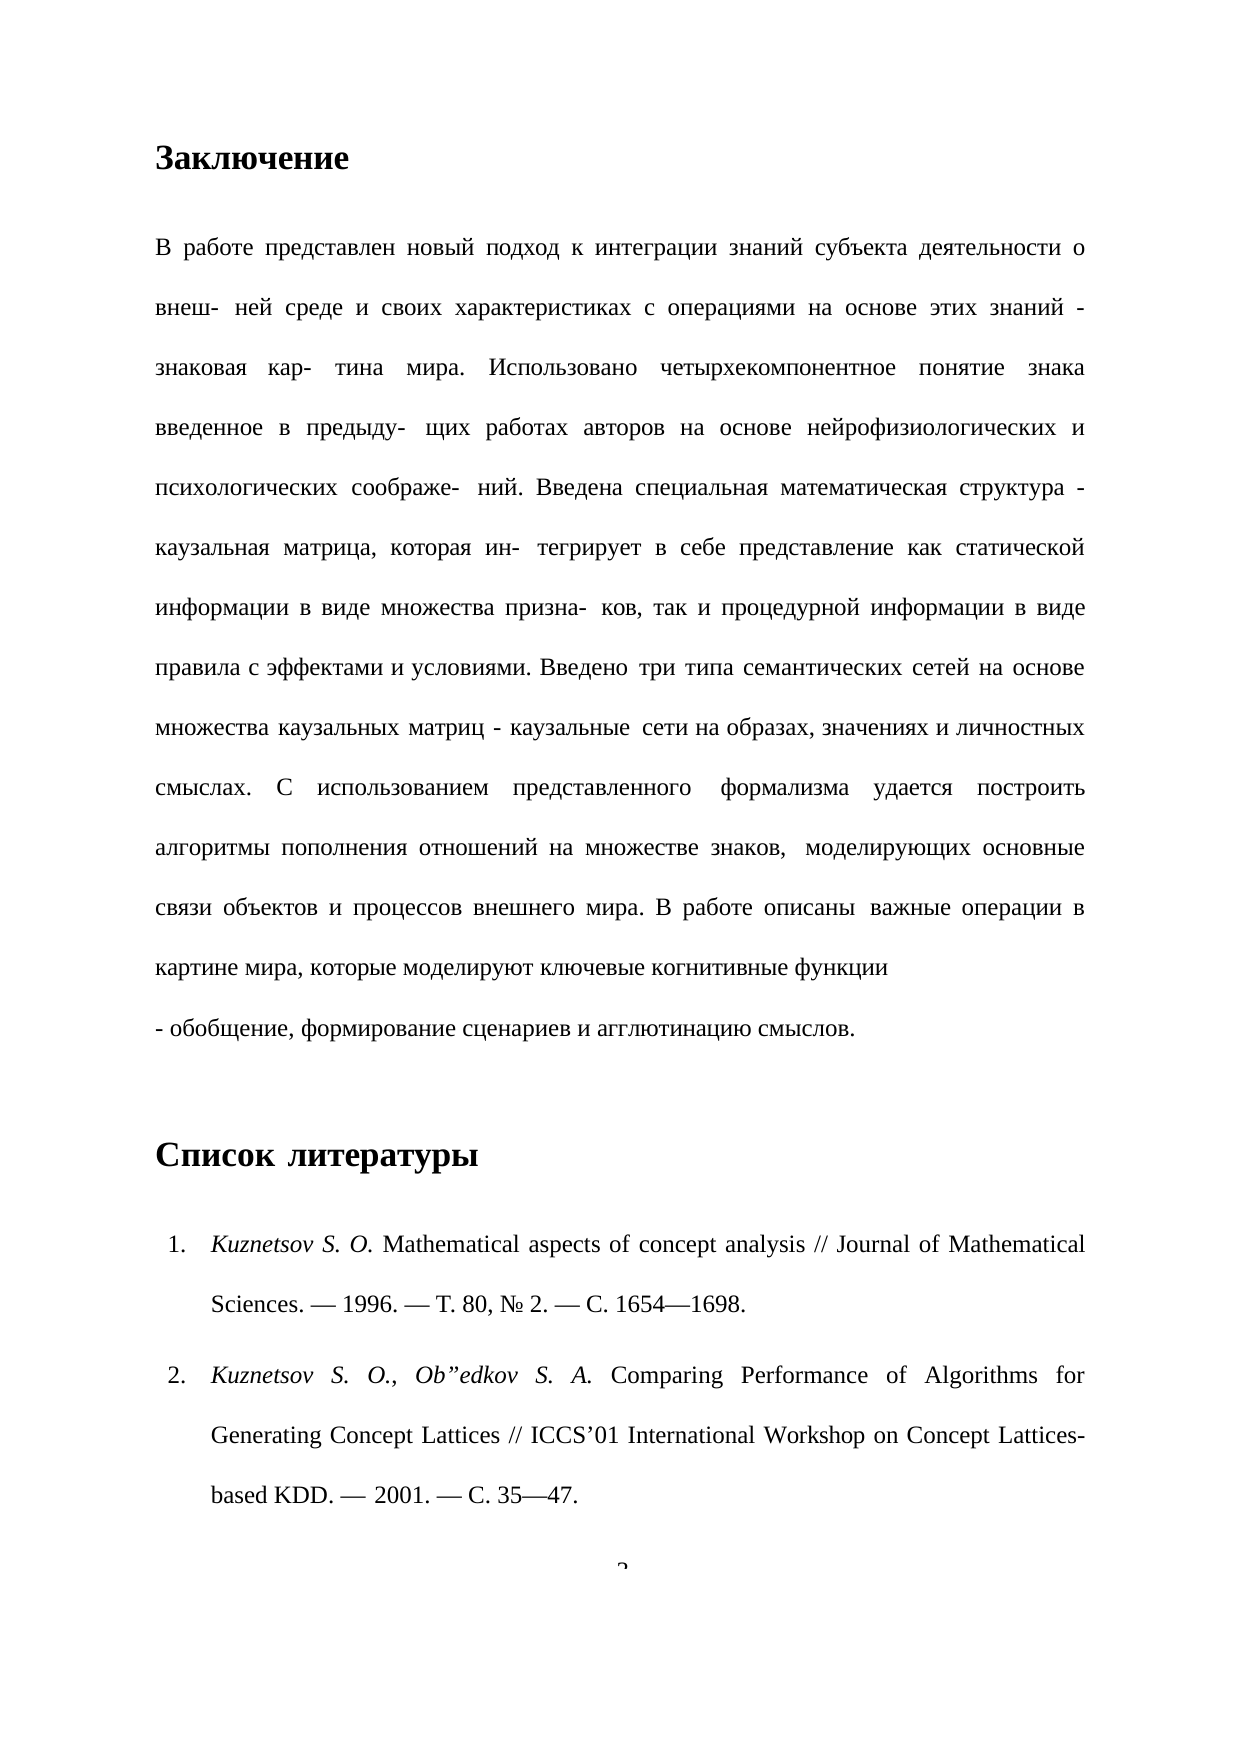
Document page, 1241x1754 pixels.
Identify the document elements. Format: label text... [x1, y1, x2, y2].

subtitle Заключение [155, 136, 1096, 177]
list Kuznetsov S. O., Ob”edkov S. A. Comparing Performance of Algorithms for Generating Concept Lattices // ICCS’01 International Workshop on Concept Lattices-based KDD. — 2001. — С. 35—47. [167, 1361, 1085, 1509]
subtitle Список литературы [155, 1133, 1096, 1174]
list Kuznetsov S. O. Mathematical aspects of concept analysis // Journal of Mathematical Sciences. — 1996. — Т. 80, № 2. — С. 1654—1698. [167, 1229, 1085, 1318]
text В работе представлен новый подход к интеграции знаний субъекта деятельности о внеш- ней среде и своих характеристиках с операциями на основе этих знаний - знаковая кар- тина мира. Использовано четырхекомпонентное понятие знака введенное в предыду- щих работах авторов на основе нейрофизиологических и психологических соображе- ний. Введена специальная математическая структура - каузальная матрица, которая ин- тегрирует в себе представление как статической информации в виде множества призна- ков, так и процедурной информации в виде правила с эффектами и условиями. Введено три типа семантических сетей на основе множества каузальных матриц - каузальные сети на образах, значениях и личностных смыслах. С использованием представленного формализма удается построить алгоритмы пополнения отношений на множестве знаков, моделирующих основные связи объектов и процессов внешнего мира. В работе описаны важные операции в картине мира, которые моделируют ключевые когнитивные функции [155, 232, 1085, 981]
text - обобщение, формирование сценариев и агглютинацию смыслов. [155, 1013, 1096, 1042]
